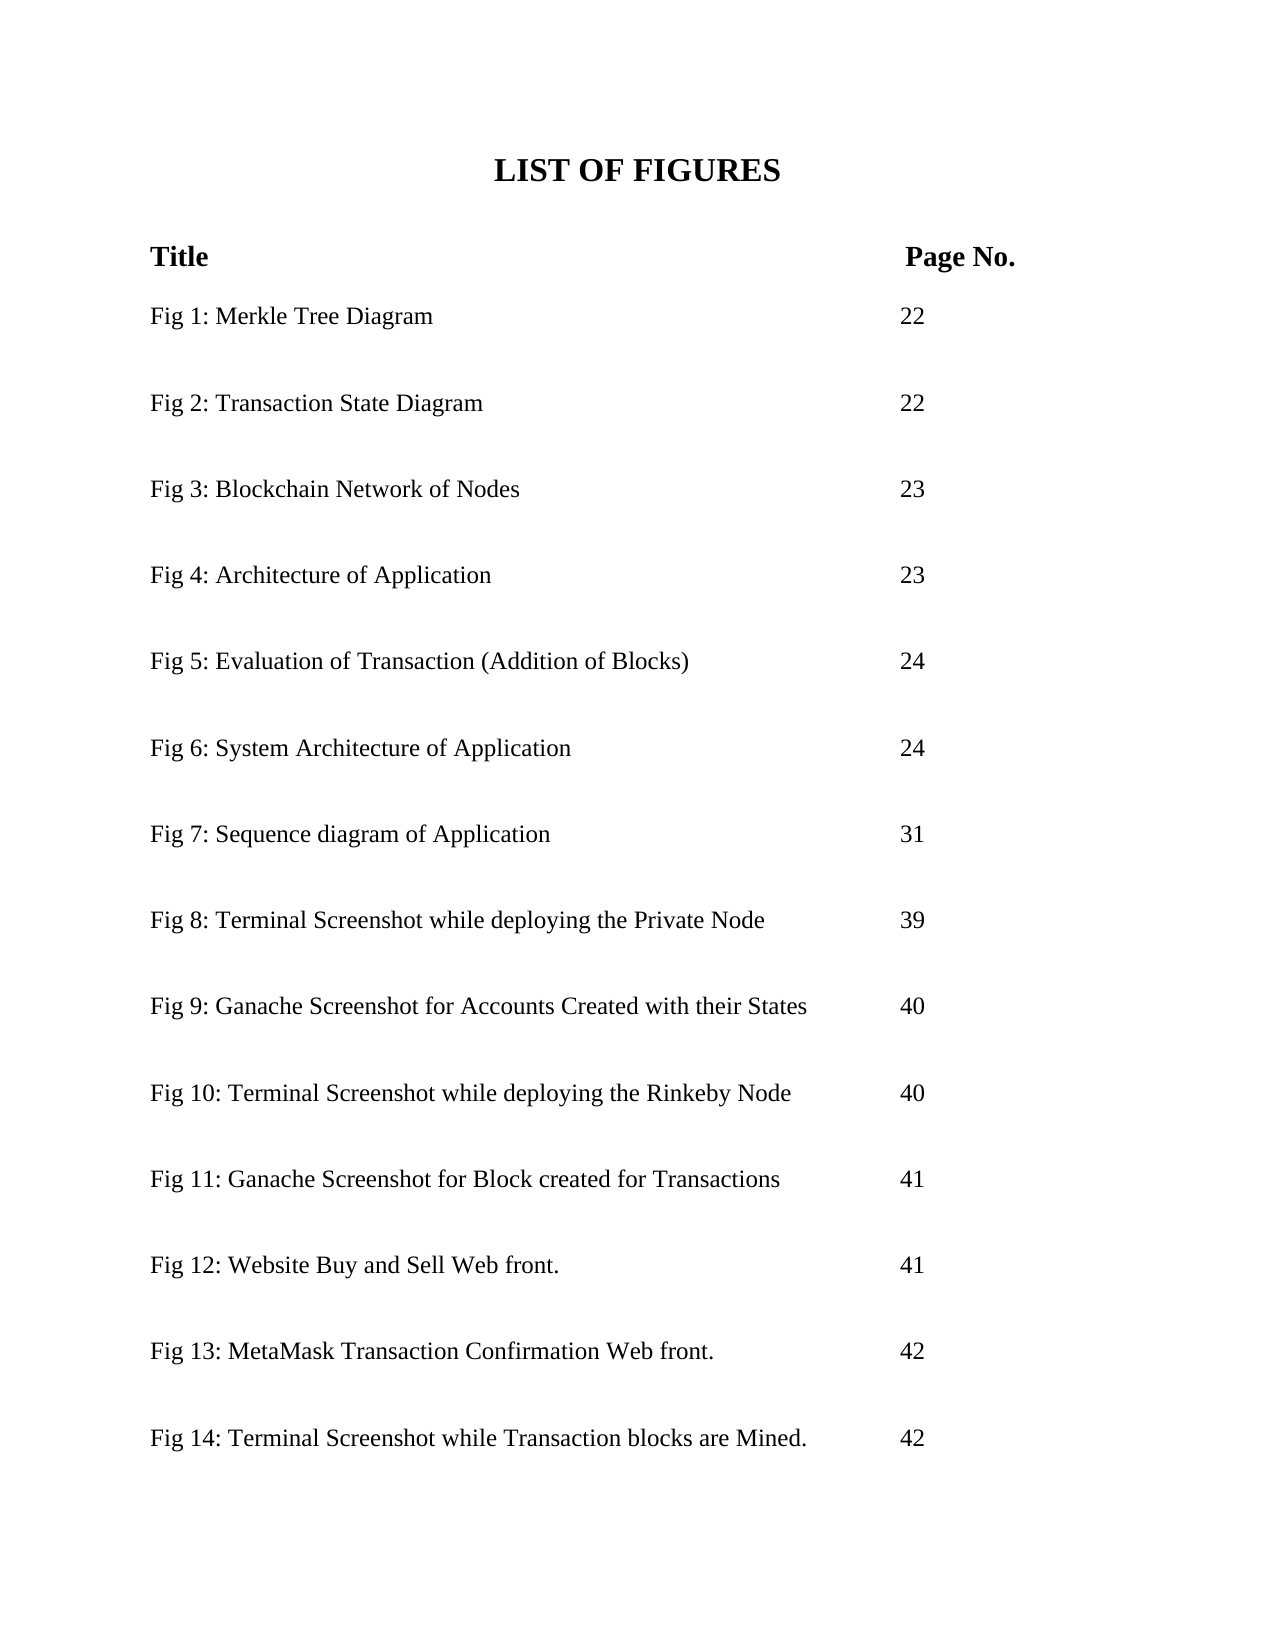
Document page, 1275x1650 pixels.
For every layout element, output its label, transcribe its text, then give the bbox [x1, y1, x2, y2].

text Fig 14: Terminal Screenshot while Transaction blocks are Mined. 42 [150, 1423, 1125, 1451]
text Fig 10: Terminal Screenshot while deploying the Rinkeby Node 40 [150, 1078, 1125, 1106]
text Title Page No. [150, 239, 1125, 273]
text Fig 2: Transaction State Diagram 22 [150, 388, 1125, 416]
text Fig 11: Ganache Screenshot for Block created for Transactions 41 [150, 1164, 1125, 1193]
text Fig 3: Blockchain Network of Nodes 23 [150, 474, 1125, 503]
text Fig 1: Merkle Tree Diagram 22 [150, 301, 1125, 330]
text Fig 12: Website Buy and Sell Web front. 41 [150, 1250, 1125, 1279]
text Fig 8: Terminal Screenshot while deploying the Private Node 39 [150, 905, 1125, 934]
text Fig 7: Sequence diagram of Application 31 [150, 819, 1125, 848]
text LIST OF FIGURES [150, 150, 1125, 188]
text Fig 9: Ganache Screenshot for Accounts Created with their States 40 [150, 991, 1125, 1020]
text Fig 13: MetaMask Transaction Confirmation Web front. 42 [150, 1336, 1125, 1365]
text Fig 6: System Architecture of Application 24 [150, 733, 1125, 761]
text Fig 5: Evaluation of Transaction (Addition of Blocks) 24 [150, 646, 1125, 718]
text Fig 4: Architecture of Application 23 [150, 560, 1125, 589]
